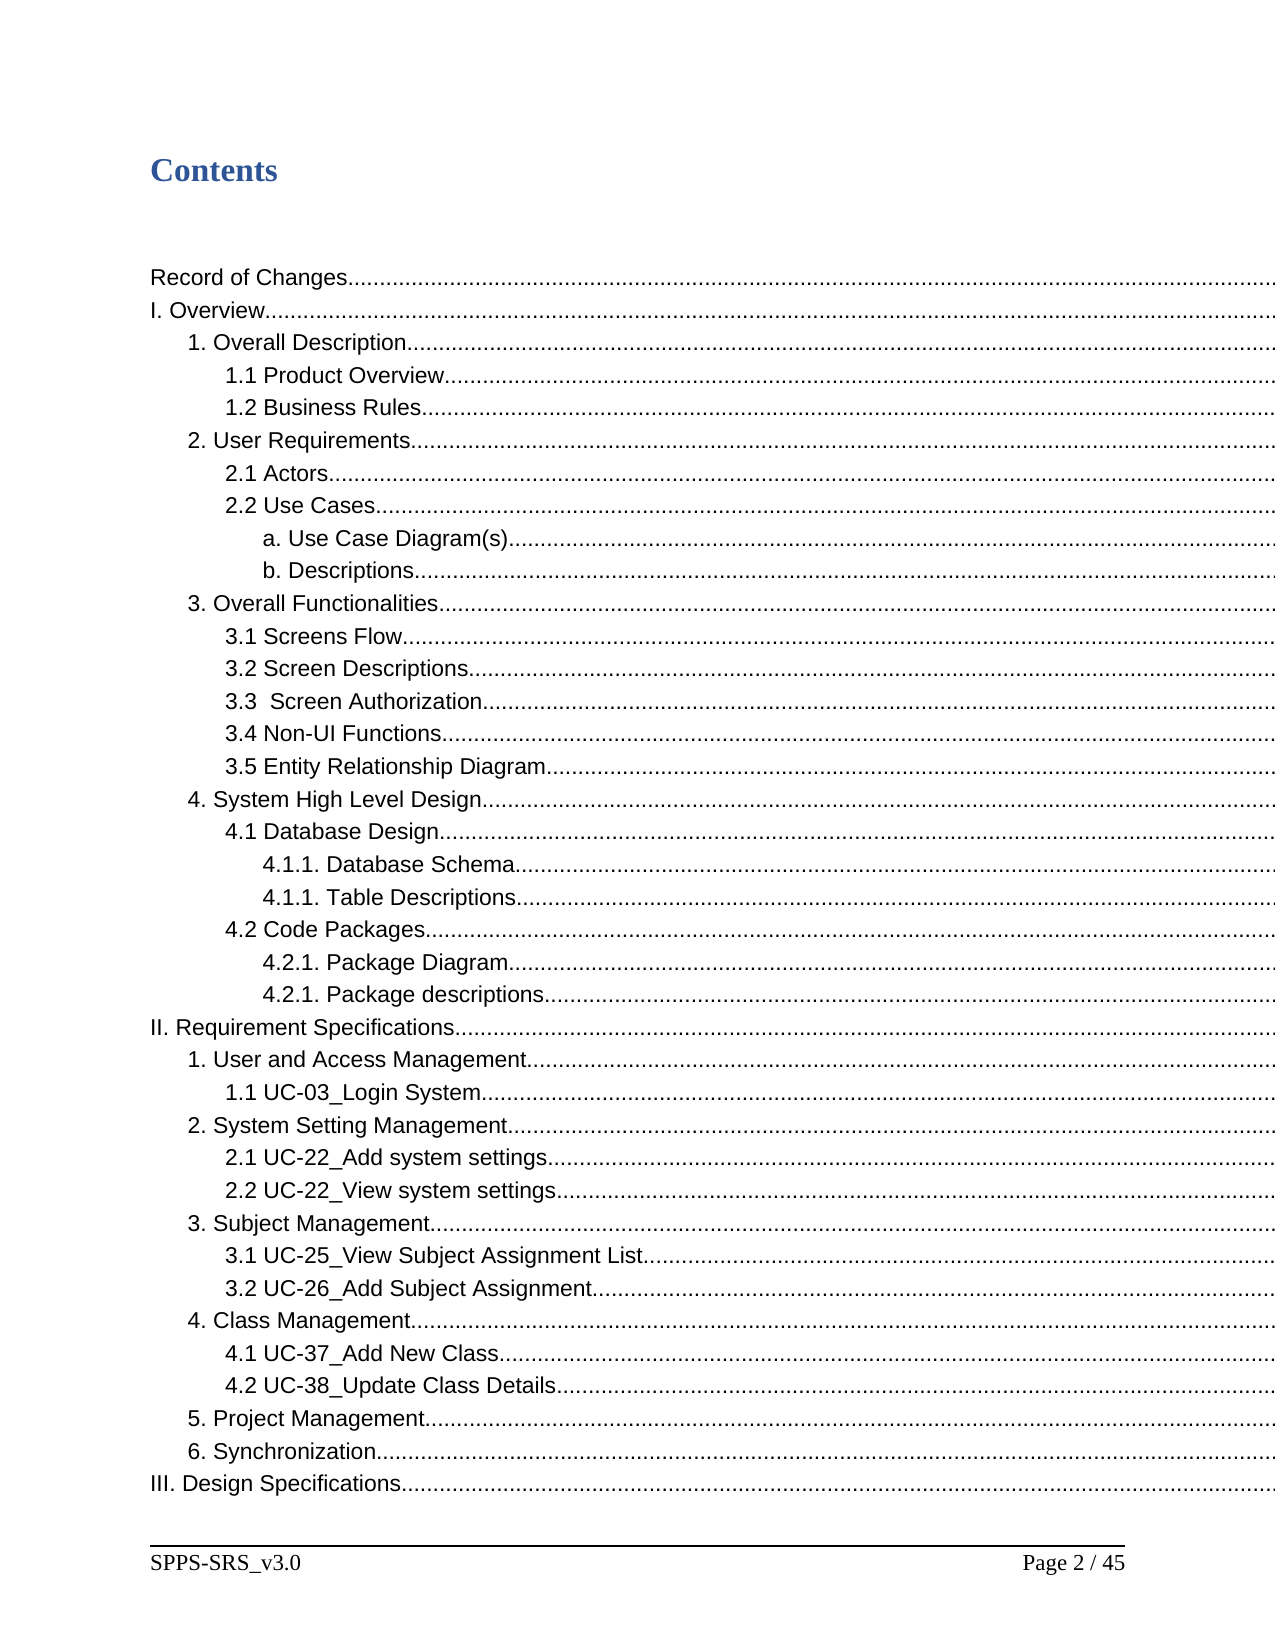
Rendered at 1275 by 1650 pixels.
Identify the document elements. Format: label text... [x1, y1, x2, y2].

text Contents [150, 150, 1125, 188]
